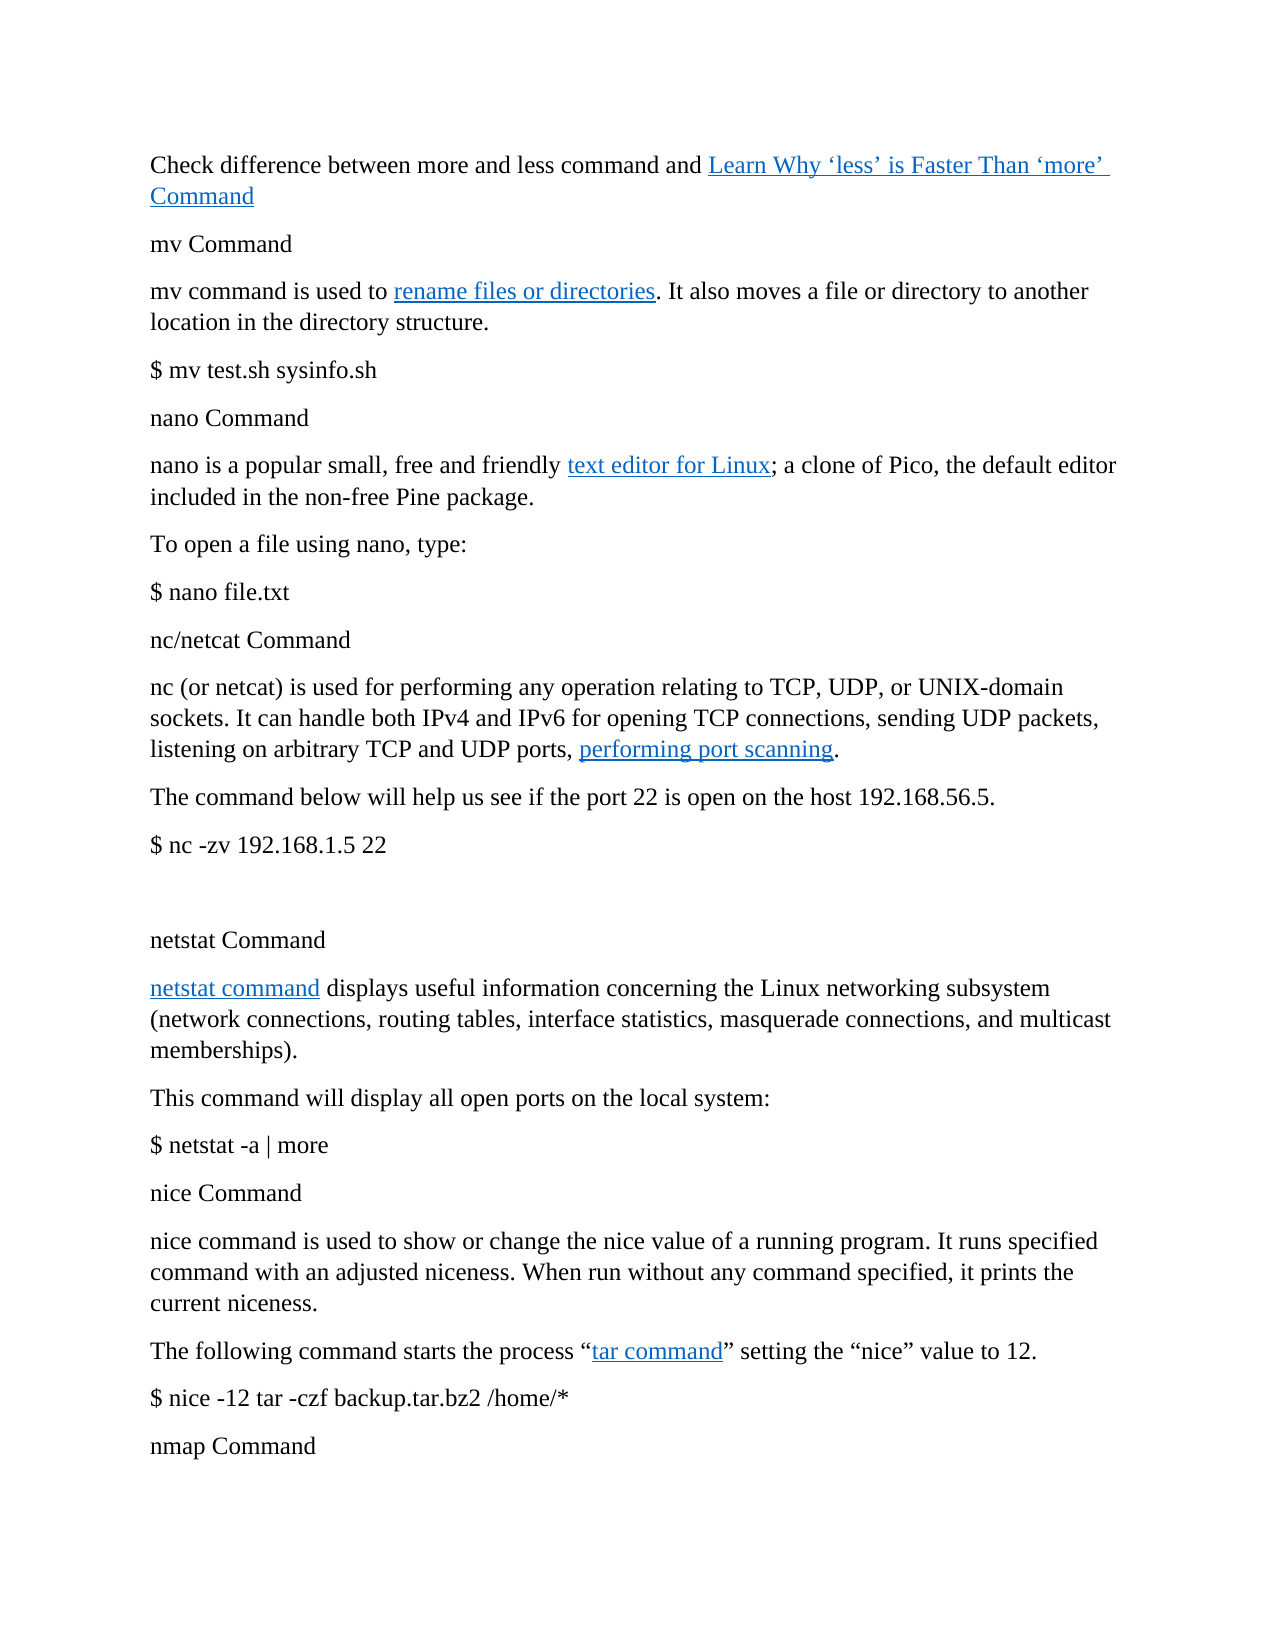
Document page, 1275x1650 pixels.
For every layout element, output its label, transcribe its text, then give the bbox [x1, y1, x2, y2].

text $ netstat -a | more [150, 1131, 1125, 1159]
text mv command is used to rename files or directories. It also moves a file or directory to another location in the directory structure. [150, 276, 1125, 336]
text netstat Command [150, 925, 1125, 954]
text nice Command [150, 1178, 1125, 1207]
text nc (or netcat) is used for performing any operation relating to TCP, UDP, or UNIX-domain sockets. It can handle both IPv4 and IPv6 for opening TCP connections, sending UDP packets, listening on arbitrary TCP and UDP ports, performing port scanning. [150, 672, 1125, 763]
text nmap Command [150, 1431, 1125, 1460]
text nice command is used to show or change the nice value of a running program. It runs specified command with an adjusted niceness. When run without any command specified, it prints the current niceness. [150, 1226, 1125, 1317]
text $ nc -zv 192.168.1.5 22 [150, 830, 1125, 859]
text $ mv test.sh sysinfo.sh [150, 355, 1125, 384]
text netstat command displays useful information concerning the Linux networking subsystem (network connections, routing tables, interface statistics, masquerade connections, and multicast memberships). [150, 973, 1125, 1064]
text The command below will help us see if the port 22 is open on the host 192.168.56.5. [150, 782, 1125, 811]
text nano is a popular small, free and friendly text editor for Linux; a clone of Pico, the default editor included in the non-free Pine package. [150, 451, 1125, 510]
text This command will display all open ports on the local system: [150, 1083, 1125, 1112]
text $ nice -12 tar -czf backup.tar.bz2 /home/* [150, 1383, 1125, 1412]
text nano Command [150, 403, 1125, 432]
text The following command starts the process “tar command” setting the “nice” value to 12. [150, 1336, 1125, 1364]
text $ nano file.txt [150, 577, 1125, 606]
text nc/netcat Command [150, 625, 1125, 653]
text To open a file using nano, type: [150, 529, 1125, 558]
text mv Command [150, 229, 1125, 257]
text Check difference between more and less command and Learn Why ‘less’ is Faster Than ‘more’ Command [150, 150, 1125, 210]
